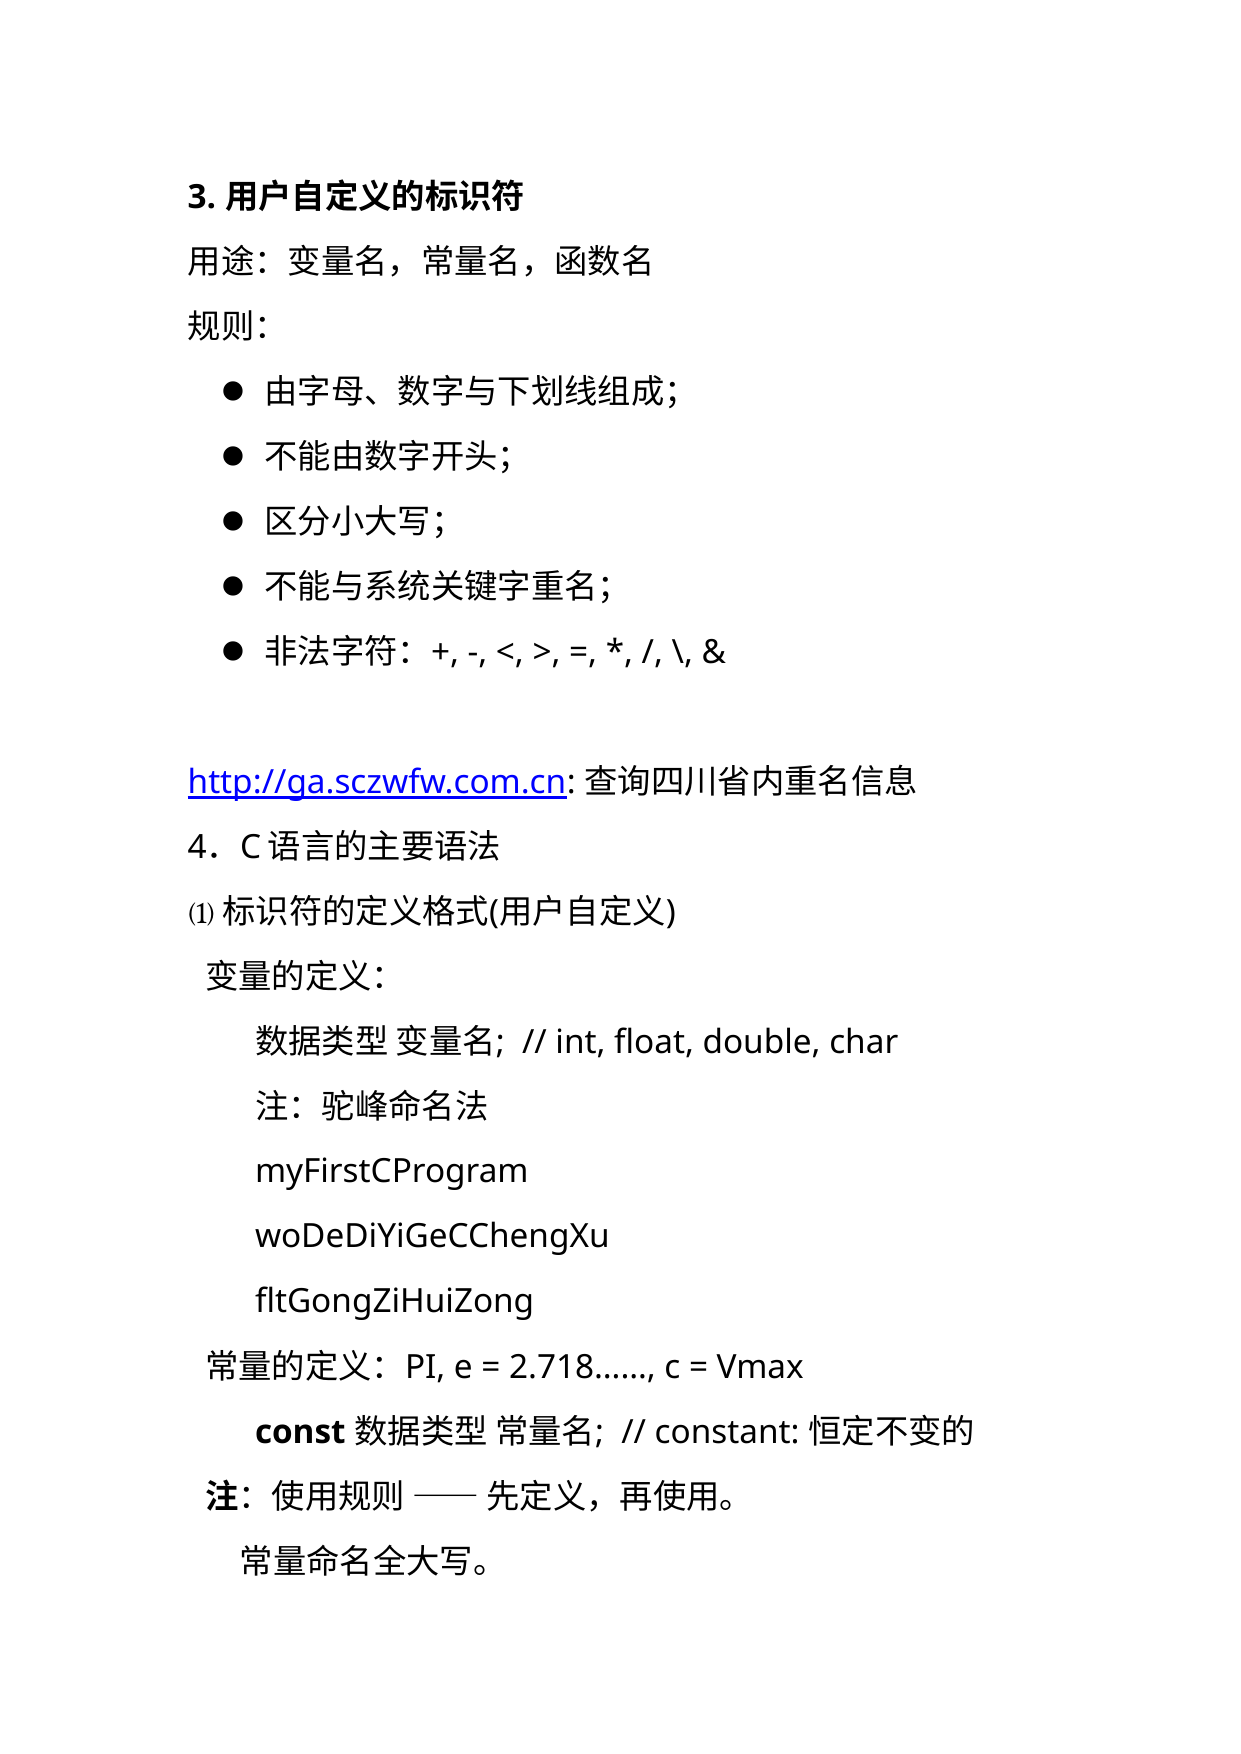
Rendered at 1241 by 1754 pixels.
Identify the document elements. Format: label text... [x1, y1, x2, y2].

list 由字母、数字与下划线组成； [220, 357, 1053, 422]
list 不能由数字开头； [220, 422, 1053, 487]
text woDeDiYiGeCChengXu [187, 1202, 1053, 1267]
text 注：使用规则 —— 先定义，再使用。 [187, 1462, 1053, 1527]
text 3. 用户自定义的标识符 [187, 162, 1053, 227]
list 区分小大写； [220, 487, 1053, 552]
list 不能与系统关键字重名； [220, 552, 1053, 617]
text const 数据类型 常量名; // constant: 恒定不变的 [187, 1397, 1053, 1462]
text 用途：变量名，常量名，函数名 [187, 227, 1053, 292]
text 4．C语言的主要语法 [187, 812, 1053, 877]
text 变量的定义： [187, 942, 1053, 1007]
text 规则： [187, 292, 1053, 357]
text http://ga.sczwfw.com.cn: 查询四川省内重名信息 [187, 747, 1053, 812]
text ⑴标识符的定义格式(用户自定义) [187, 877, 1053, 942]
text 注：驼峰命名法 [187, 1072, 1053, 1137]
text myFirstCProgram [187, 1137, 1053, 1202]
text 常量命名全大写。 [187, 1527, 1053, 1592]
text 数据类型 变量名; // int, float, double, char [187, 1007, 1053, 1072]
text fltGongZiHuiZong [187, 1267, 1053, 1332]
text 常量的定义：PI, e = 2.718……, c = Vmax [187, 1332, 1053, 1397]
list 非法字符：+, -, <, >, =, *, /, \, & [220, 617, 1053, 682]
